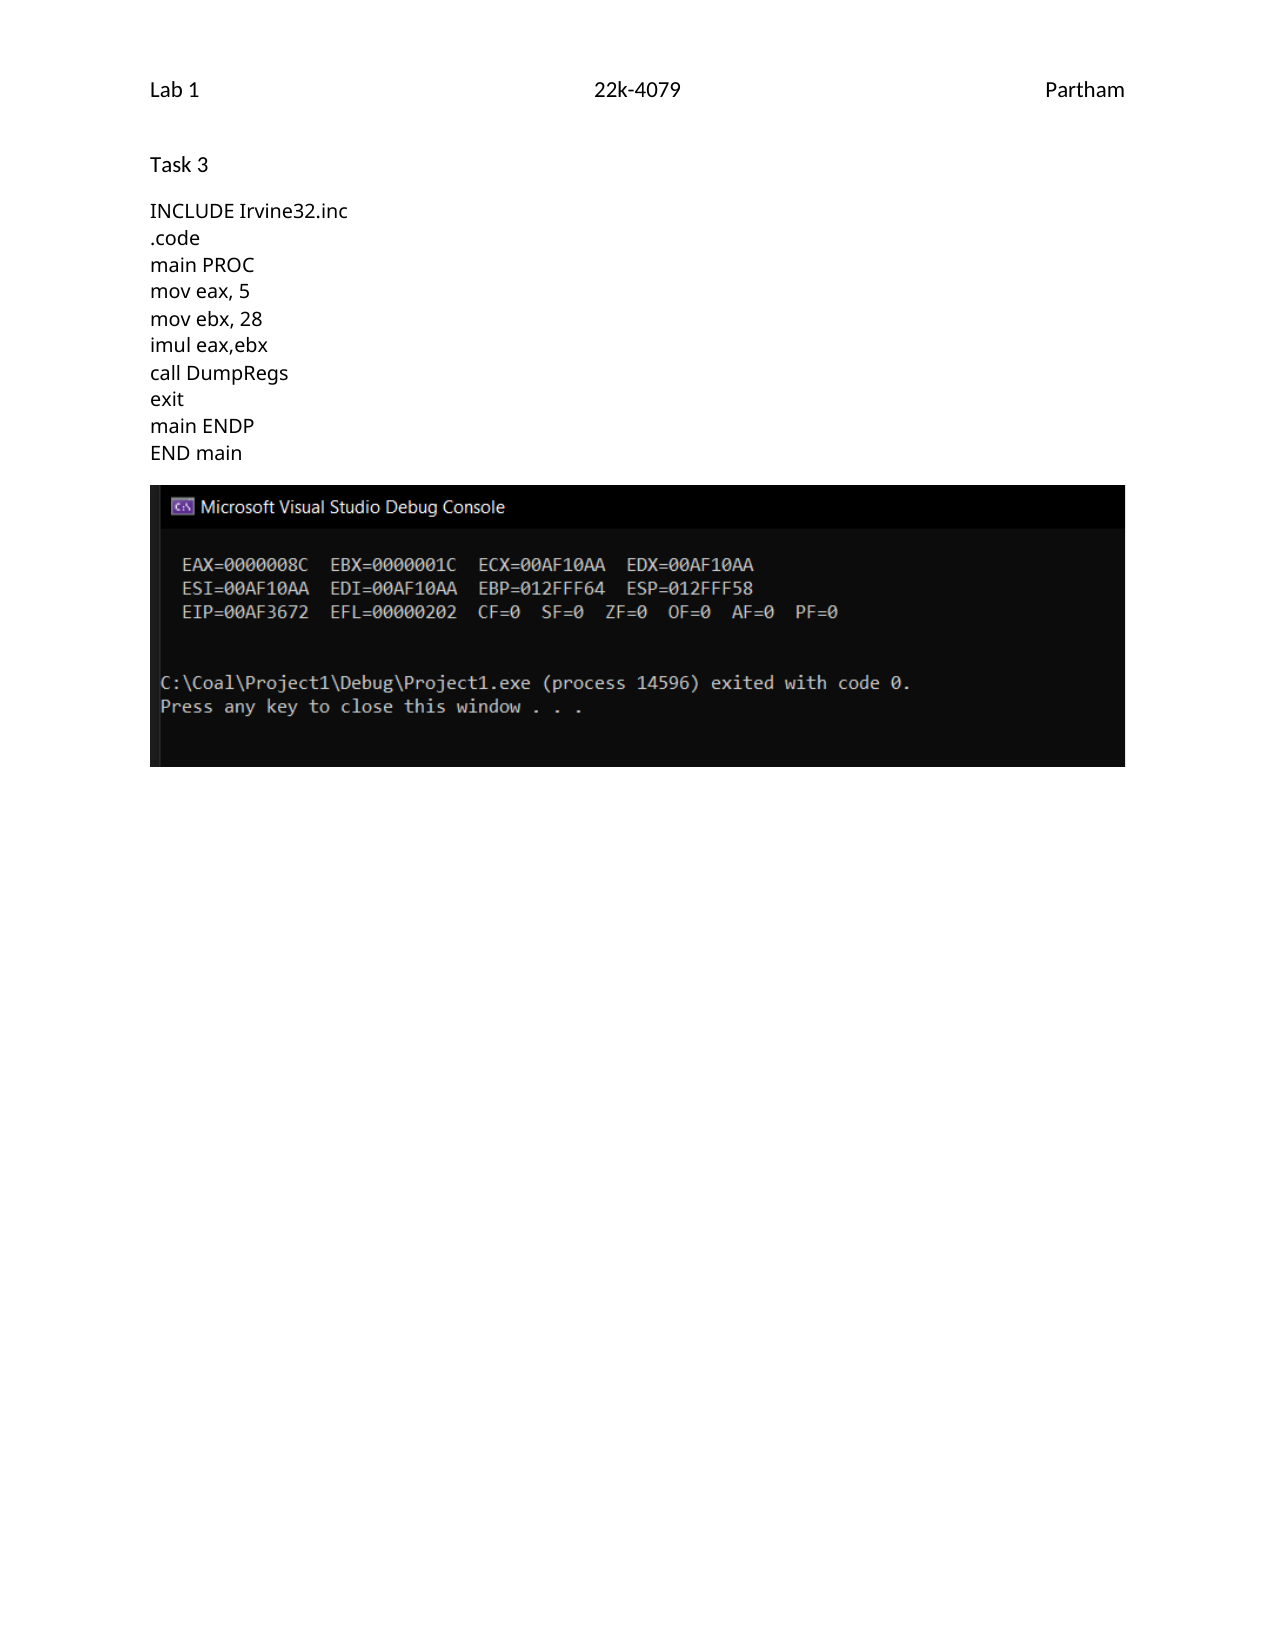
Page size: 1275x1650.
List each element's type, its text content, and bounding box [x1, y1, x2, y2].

text .code [150, 224, 1125, 251]
text END main [150, 440, 1125, 467]
text call DumpRegs [150, 359, 1125, 386]
text mov ebx, 28 [150, 305, 1125, 332]
text exit [150, 386, 1125, 413]
text INCLUDE Irvine32.inc [150, 197, 1125, 224]
text Task 3 [150, 150, 1125, 178]
text main ENDP [150, 413, 1125, 440]
text imul eax,ebx [150, 332, 1125, 359]
text mov eax, 5 [150, 278, 1125, 305]
text main PROC [150, 251, 1125, 278]
picture [150, 485, 1125, 767]
